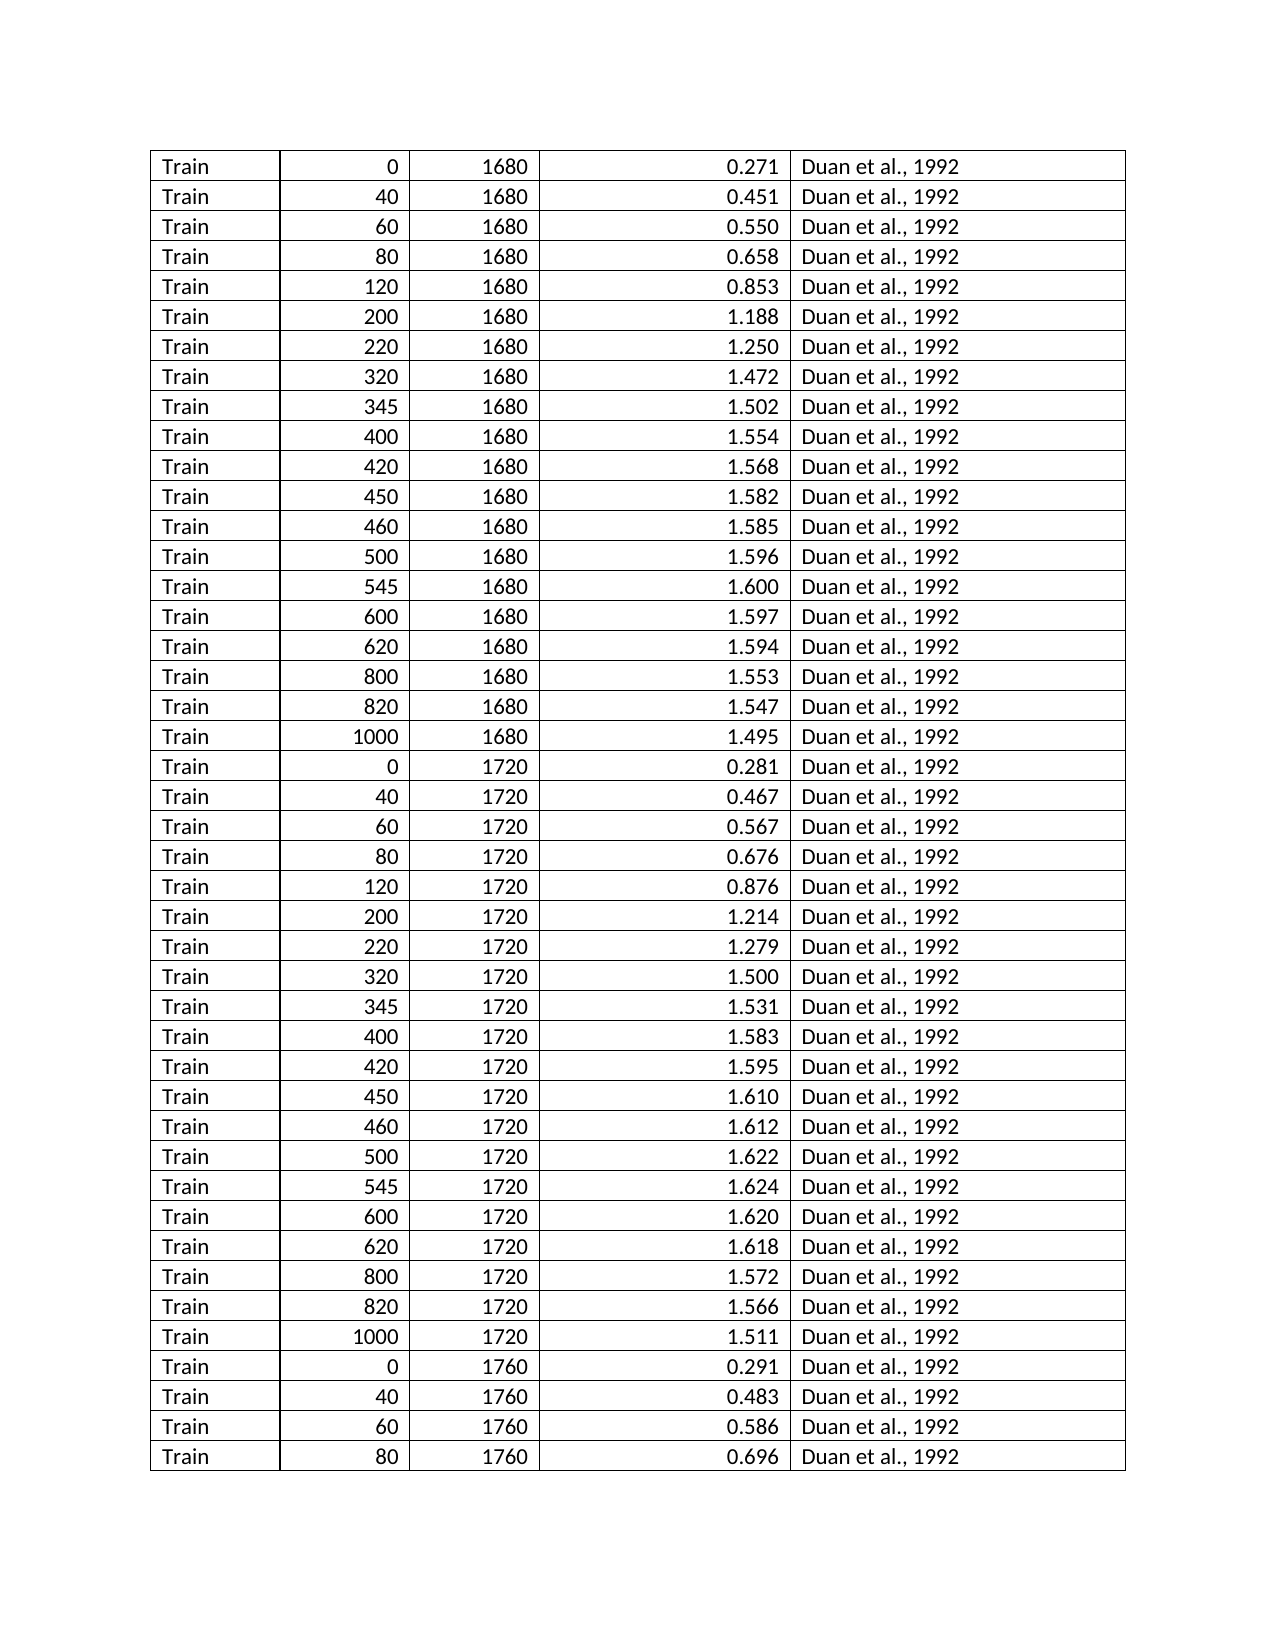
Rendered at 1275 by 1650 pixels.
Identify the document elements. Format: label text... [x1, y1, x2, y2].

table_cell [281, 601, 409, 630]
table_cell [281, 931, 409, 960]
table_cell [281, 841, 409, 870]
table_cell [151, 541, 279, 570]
table_cell 1680 [410, 301, 539, 330]
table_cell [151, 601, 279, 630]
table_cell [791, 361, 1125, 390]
table_cell 1680 [410, 271, 539, 300]
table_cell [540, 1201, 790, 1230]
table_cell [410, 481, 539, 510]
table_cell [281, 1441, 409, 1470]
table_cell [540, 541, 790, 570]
table_cell 320 [281, 361, 409, 390]
table_cell 1680 [410, 361, 539, 390]
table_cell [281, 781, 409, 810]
table_cell Train [151, 151, 279, 180]
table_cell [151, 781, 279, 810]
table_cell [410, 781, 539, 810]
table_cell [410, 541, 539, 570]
table_cell 220 [281, 331, 409, 360]
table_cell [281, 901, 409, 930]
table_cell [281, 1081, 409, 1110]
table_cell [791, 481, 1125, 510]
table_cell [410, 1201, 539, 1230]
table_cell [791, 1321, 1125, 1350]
table_cell 0.658 [540, 241, 790, 270]
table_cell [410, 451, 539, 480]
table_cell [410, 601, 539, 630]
table_cell 1680 [410, 211, 539, 240]
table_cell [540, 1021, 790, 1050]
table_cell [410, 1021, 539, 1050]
table_cell Duan et al., 1992 [791, 181, 1125, 210]
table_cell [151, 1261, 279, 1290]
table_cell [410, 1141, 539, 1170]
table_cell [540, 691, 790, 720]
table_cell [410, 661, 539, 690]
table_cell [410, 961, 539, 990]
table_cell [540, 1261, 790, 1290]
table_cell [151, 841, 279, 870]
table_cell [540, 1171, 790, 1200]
table_cell 1680 [410, 331, 539, 360]
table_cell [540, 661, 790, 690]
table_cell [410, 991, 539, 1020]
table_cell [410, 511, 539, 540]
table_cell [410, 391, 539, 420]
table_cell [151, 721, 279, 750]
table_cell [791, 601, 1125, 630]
table_cell Train [151, 241, 279, 270]
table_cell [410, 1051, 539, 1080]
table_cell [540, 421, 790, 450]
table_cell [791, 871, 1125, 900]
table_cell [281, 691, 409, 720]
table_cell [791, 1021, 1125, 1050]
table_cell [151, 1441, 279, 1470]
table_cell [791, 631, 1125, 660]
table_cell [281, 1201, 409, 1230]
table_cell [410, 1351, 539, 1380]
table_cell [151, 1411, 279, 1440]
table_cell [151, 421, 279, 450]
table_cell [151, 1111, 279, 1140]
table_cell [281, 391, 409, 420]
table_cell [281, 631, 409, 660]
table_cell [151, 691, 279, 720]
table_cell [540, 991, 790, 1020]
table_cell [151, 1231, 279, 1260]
table_cell Duan et al., 1992 [791, 271, 1125, 300]
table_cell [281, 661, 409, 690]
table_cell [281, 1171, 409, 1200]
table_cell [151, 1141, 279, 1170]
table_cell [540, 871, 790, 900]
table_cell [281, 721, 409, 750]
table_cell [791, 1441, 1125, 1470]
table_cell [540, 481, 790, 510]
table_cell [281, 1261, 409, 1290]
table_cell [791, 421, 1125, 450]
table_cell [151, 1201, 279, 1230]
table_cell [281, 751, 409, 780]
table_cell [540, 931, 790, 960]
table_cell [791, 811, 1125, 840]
table_cell 1.250 [540, 331, 790, 360]
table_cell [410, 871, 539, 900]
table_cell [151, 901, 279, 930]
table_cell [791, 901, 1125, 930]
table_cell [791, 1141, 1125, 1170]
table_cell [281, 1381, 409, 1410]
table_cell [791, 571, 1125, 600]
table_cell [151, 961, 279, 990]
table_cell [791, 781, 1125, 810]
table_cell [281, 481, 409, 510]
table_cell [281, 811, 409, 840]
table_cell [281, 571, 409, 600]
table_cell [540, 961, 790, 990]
table_cell Train [151, 271, 279, 300]
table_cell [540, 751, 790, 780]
table_cell Train [151, 181, 279, 210]
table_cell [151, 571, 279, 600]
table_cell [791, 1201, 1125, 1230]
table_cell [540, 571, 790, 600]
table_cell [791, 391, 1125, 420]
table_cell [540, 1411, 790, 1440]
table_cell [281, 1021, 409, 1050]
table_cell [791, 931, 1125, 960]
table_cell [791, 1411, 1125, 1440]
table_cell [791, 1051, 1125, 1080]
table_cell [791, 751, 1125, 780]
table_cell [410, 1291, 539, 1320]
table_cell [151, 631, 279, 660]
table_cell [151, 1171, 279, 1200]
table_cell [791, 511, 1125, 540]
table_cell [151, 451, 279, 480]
table_cell Train [151, 211, 279, 240]
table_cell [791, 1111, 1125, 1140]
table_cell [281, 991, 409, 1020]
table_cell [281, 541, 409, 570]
table_cell 0.271 [540, 151, 790, 180]
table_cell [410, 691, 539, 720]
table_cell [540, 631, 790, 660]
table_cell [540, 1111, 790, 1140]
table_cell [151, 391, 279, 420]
table_cell 0.550 [540, 211, 790, 240]
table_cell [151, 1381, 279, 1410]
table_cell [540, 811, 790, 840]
table_cell Duan et al., 1992 [791, 331, 1125, 360]
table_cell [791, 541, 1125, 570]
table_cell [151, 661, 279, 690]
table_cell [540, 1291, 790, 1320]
table_cell 0 [281, 151, 409, 180]
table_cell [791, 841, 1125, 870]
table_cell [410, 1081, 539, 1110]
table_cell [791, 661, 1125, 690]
table_cell 40 [281, 181, 409, 210]
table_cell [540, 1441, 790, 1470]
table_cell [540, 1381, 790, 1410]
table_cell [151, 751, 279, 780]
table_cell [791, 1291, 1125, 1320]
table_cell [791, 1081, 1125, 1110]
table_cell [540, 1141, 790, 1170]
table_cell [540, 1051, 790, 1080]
table_cell Duan et al., 1992 [791, 241, 1125, 270]
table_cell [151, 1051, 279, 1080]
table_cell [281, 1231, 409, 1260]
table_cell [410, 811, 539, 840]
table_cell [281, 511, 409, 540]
table_cell 60 [281, 211, 409, 240]
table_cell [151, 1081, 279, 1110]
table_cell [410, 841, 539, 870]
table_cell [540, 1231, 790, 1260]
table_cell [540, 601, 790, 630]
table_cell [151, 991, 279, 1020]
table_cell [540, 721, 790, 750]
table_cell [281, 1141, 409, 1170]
table_cell 1680 [410, 151, 539, 180]
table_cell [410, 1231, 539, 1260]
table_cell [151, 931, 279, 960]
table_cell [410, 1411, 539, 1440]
table_cell Duan et al., 1992 [791, 301, 1125, 330]
table_cell 1.472 [540, 361, 790, 390]
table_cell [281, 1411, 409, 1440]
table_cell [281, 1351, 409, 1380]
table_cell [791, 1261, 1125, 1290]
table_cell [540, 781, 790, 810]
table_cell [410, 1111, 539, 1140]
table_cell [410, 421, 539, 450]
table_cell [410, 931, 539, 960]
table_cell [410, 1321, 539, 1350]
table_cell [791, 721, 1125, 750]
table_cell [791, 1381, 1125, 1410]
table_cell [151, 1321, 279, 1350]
table_cell 80 [281, 241, 409, 270]
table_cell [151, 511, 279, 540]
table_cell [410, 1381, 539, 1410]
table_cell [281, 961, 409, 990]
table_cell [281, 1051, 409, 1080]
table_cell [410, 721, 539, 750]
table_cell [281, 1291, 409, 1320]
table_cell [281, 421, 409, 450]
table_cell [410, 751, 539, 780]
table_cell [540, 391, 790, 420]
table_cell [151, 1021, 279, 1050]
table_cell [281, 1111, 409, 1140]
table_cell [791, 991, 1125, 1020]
table_cell Train [151, 301, 279, 330]
table_cell 120 [281, 271, 409, 300]
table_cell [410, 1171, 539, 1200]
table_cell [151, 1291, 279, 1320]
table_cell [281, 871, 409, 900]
table_cell 0.853 [540, 271, 790, 300]
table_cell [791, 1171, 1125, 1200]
table_cell Duan et al., 1992 [791, 151, 1125, 180]
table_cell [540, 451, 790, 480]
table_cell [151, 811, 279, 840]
table_cell Duan et al., 1992 [791, 211, 1125, 240]
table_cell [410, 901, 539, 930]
table_cell 1.188 [540, 301, 790, 330]
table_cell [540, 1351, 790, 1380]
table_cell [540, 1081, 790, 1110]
table_cell Train [151, 361, 279, 390]
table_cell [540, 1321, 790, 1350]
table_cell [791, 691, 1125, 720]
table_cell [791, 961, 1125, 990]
table_cell 1680 [410, 241, 539, 270]
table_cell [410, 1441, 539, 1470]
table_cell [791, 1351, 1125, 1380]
table_cell 1680 [410, 181, 539, 210]
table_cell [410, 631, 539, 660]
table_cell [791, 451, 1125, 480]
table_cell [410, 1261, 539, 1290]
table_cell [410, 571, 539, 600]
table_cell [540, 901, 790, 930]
table_cell 0.451 [540, 181, 790, 210]
table_cell Train [151, 331, 279, 360]
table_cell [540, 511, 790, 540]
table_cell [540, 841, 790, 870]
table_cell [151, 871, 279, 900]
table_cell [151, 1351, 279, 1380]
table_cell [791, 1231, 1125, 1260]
table_cell 200 [281, 301, 409, 330]
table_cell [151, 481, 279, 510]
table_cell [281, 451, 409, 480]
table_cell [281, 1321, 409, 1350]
